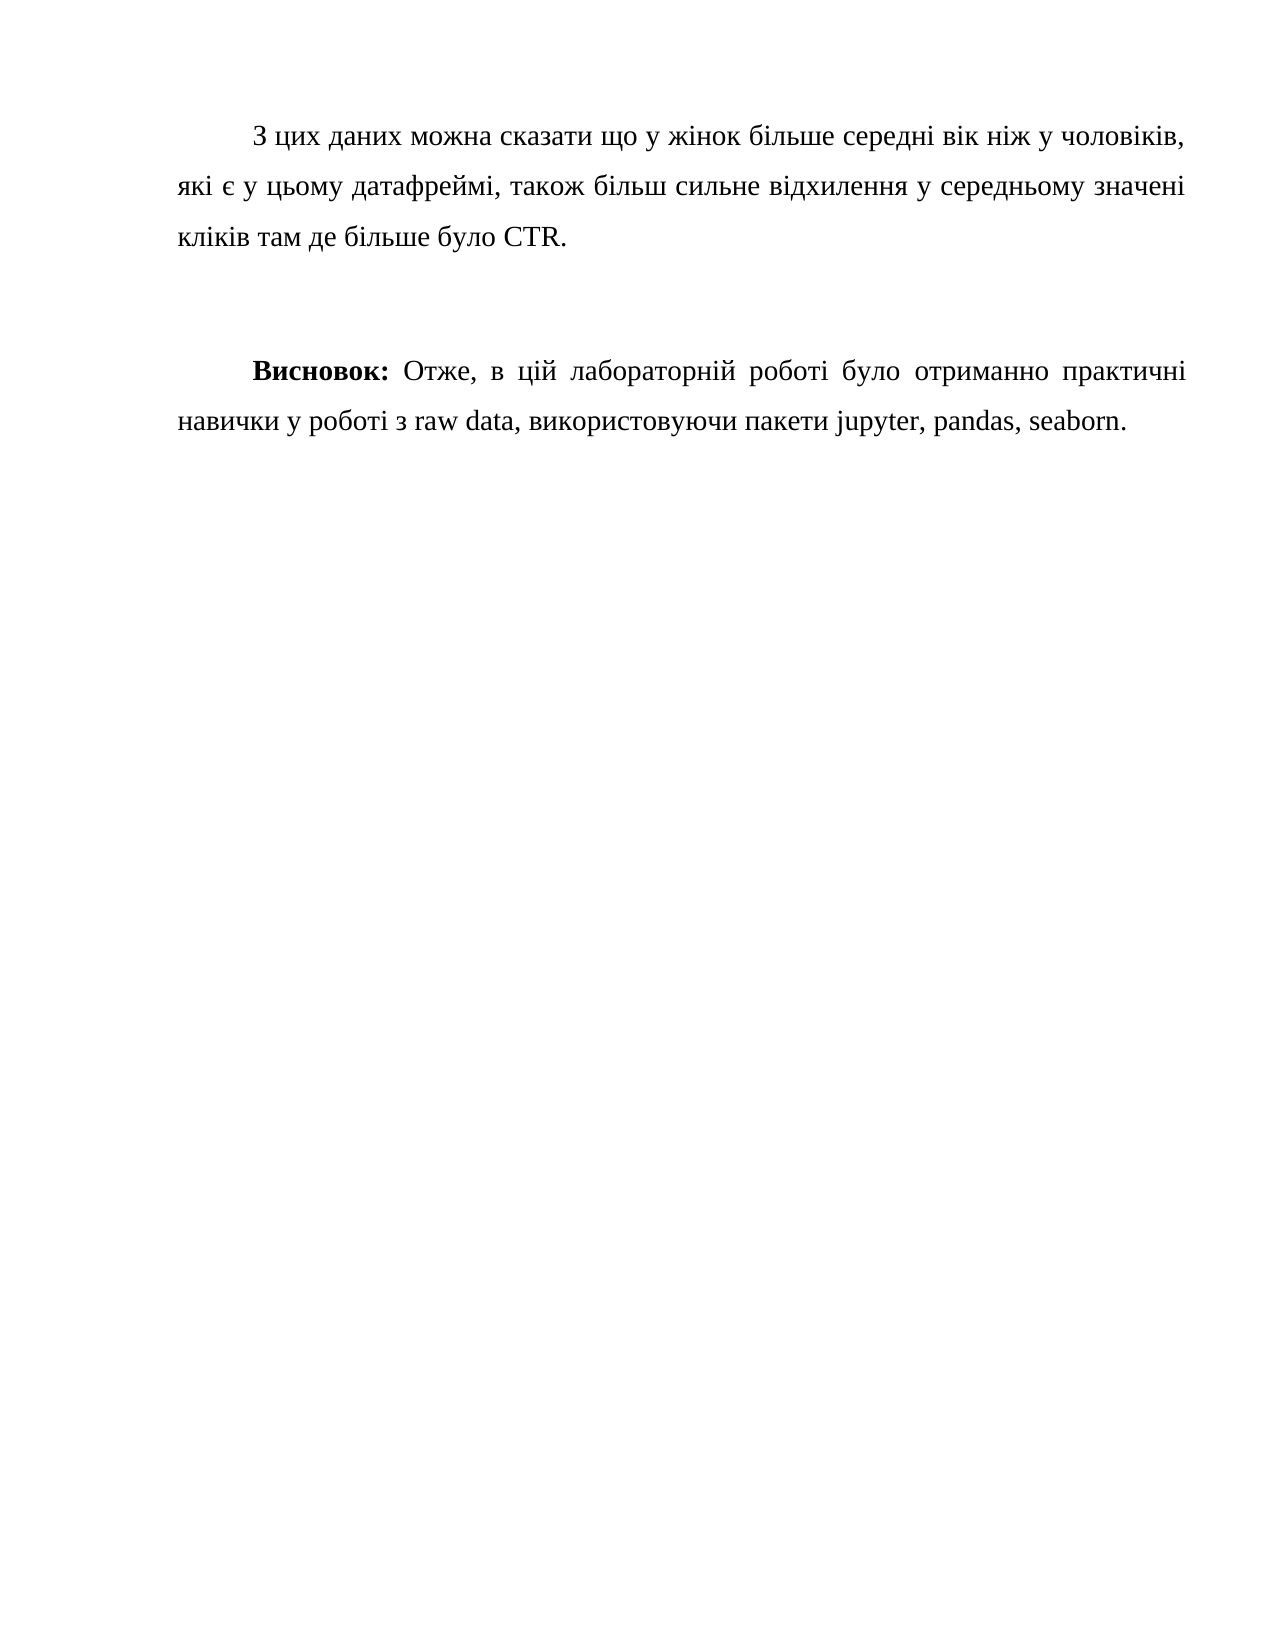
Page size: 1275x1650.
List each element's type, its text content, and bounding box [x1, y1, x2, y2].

text З цих даних можна сказати що у жінок більше середні вік ніж у чоловіків, які є у цьому датафреймі, також більш сильне відхилення у середньому значені кліків там де більше було CTR. [177, 118, 1186, 252]
text Висновок: Отже, в цій лабораторній роботі було отриманно практичні навички у роботі з raw data, використовуючи пакети jupyter, pandas, seaborn. [177, 353, 1186, 437]
